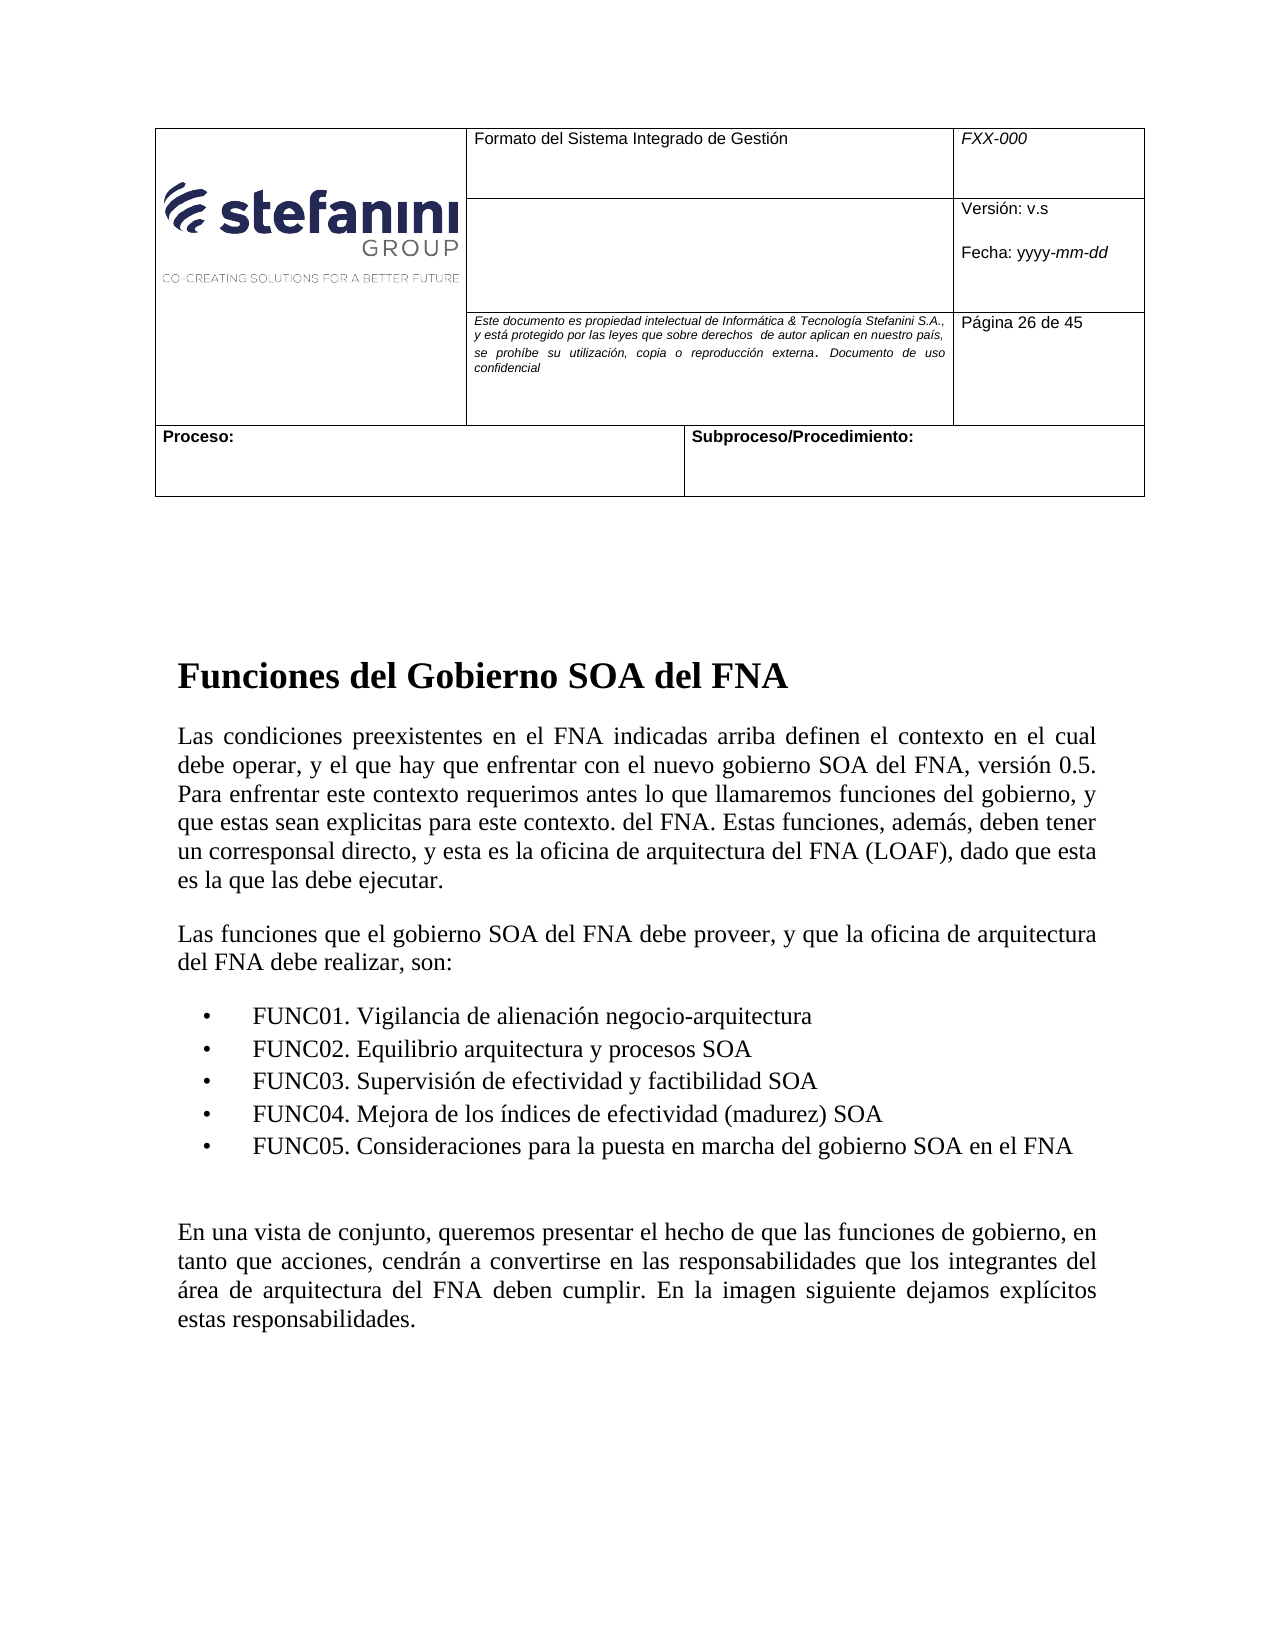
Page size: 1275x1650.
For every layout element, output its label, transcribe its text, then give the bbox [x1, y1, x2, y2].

text En una vista de conjunto, queremos presentar el hecho de que las funciones de gobierno, en tanto que acciones, cendrán a convertirse en las responsabilidades que los integrantes del área de arquitectura del FNA deben cumplir. En la imagen siguiente dejamos explícitos estas responsabilidades. [177, 1217, 1098, 1332]
list FUNC05. Consideraciones para la puesta en marcha del gobierno SOA en el FNA [202, 1131, 1098, 1160]
list FUNC04. Mejora de los índices de efectividad (madurez) SOA [202, 1099, 1098, 1127]
text Las funciones que el gobierno SOA del FNA debe proveer, y que la oficina de arquitectura del FNA debe realizar, son: [177, 919, 1098, 976]
picture [162, 182, 460, 286]
text Las condiciones preexistentes en el FNA indicadas arriba definen el contexto en el cual debe operar, y el que hay que enfrentar con el nuevo gobierno SOA del FNA, versión 0.5. Para enfrentar este contexto requerimos antes lo que llamaremos funciones del gobierno, y que estas sean explicitas para este contexto. del FNA. Estas funciones, además, deben tener un corresponsal directo, y esta es la oficina de arquitectura del FNA (LOAF), dado que esta es la que las debe ejecutar. [177, 721, 1098, 894]
list FUNC03. Supervisión de efectividad y factibilidad SOA [202, 1066, 1098, 1095]
list FUNC02. Equilibrio arquitectura y procesos SOA [202, 1034, 1098, 1062]
subtitle Funciones del Gobierno SOA del FNA [177, 653, 1098, 696]
list FUNC01. Vigilancia de alienación negocio-arquitectura [202, 1001, 1098, 1030]
